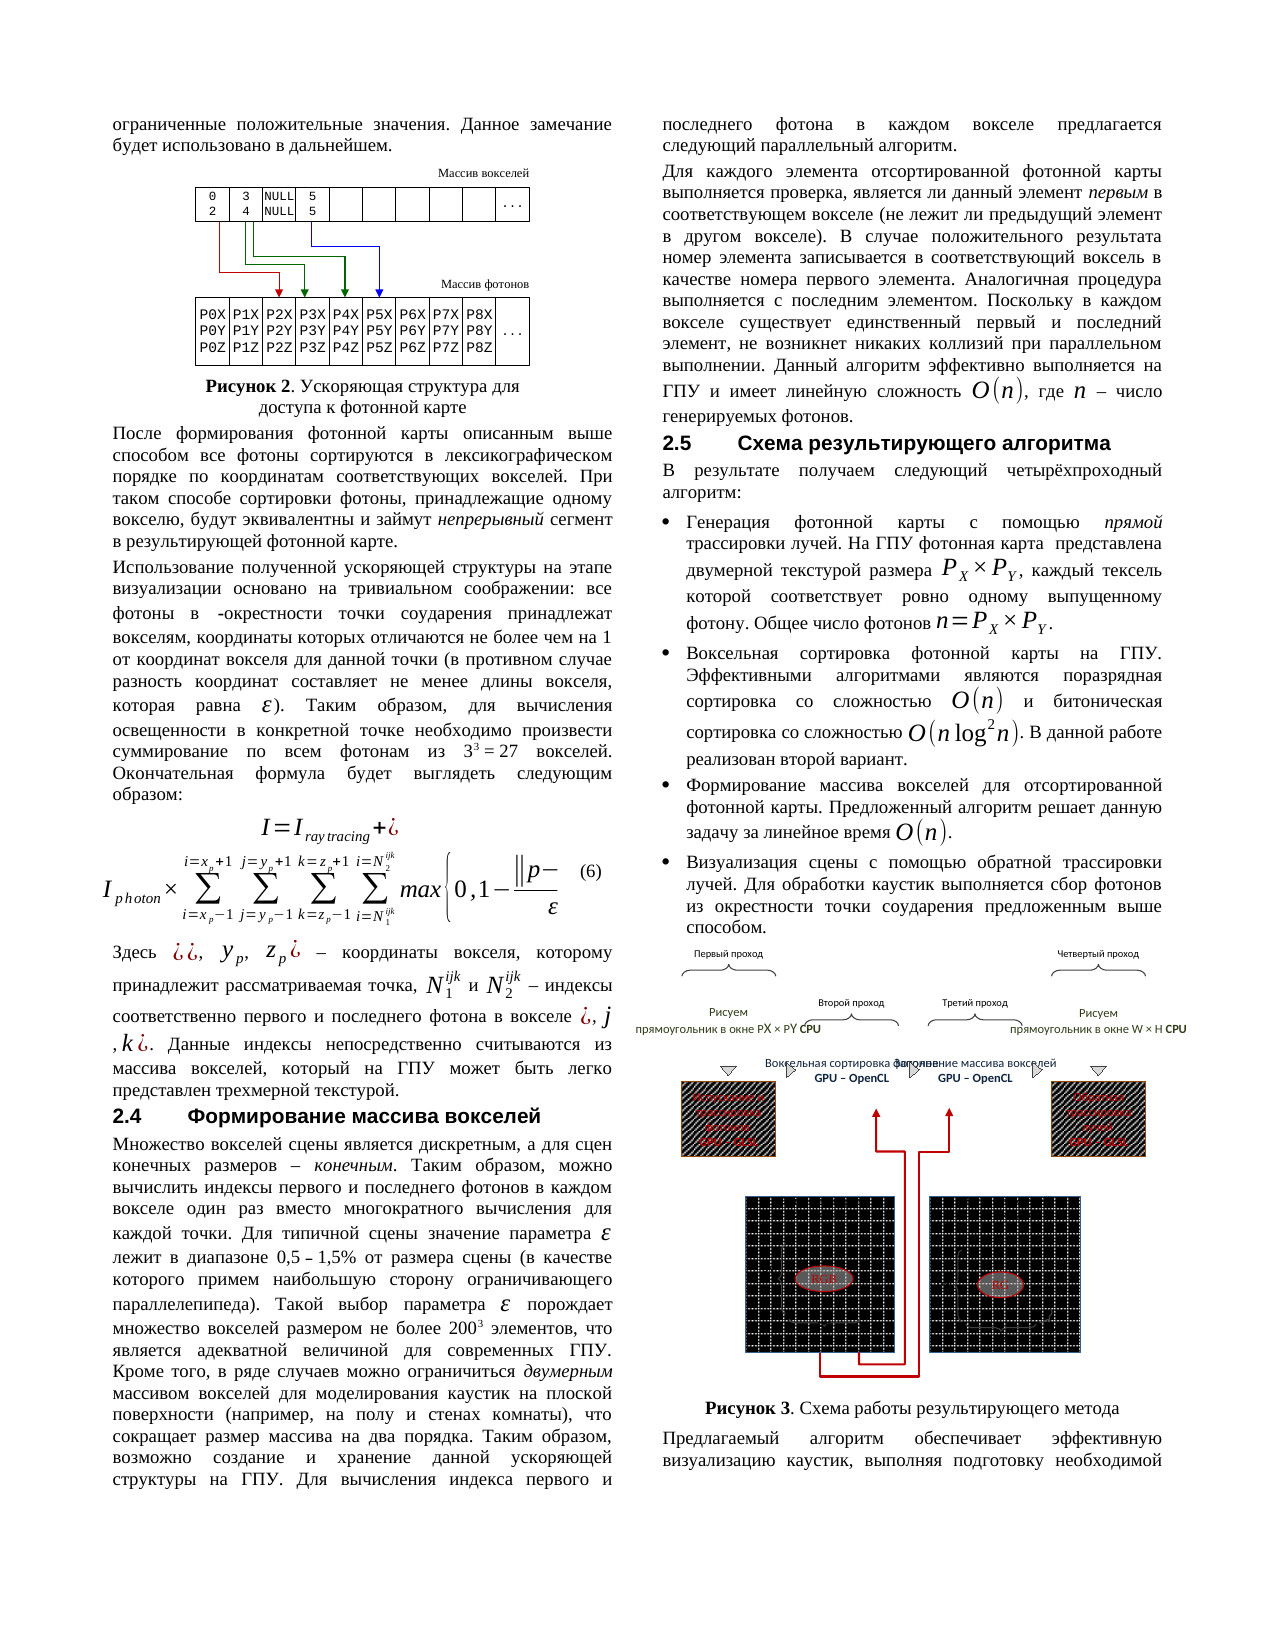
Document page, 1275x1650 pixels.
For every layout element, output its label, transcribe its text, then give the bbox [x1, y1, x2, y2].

picture [930, 1197, 1080, 1352]
subtitle Схема результирующего алгоритма [662, 431, 1162, 455]
list Формирование массива вокселей для отсортированной фотонной карты. Предложенный алгоритм решает данную задачу за линейное время . [662, 774, 1162, 847]
text Здесь , , – координаты вокселя, которому принадлежит рассматриваемая точка, и – индексы соответственно первого и последнего фотона в вокселе , , . Данные индексы непосредственно считываются из массива вокселей, который на ГПУ может быть легко представлен трехмерной текстурой. [112, 936, 613, 1100]
picture [1052, 1082, 1145, 1156]
table_header (6) [558, 809, 601, 931]
table_header [101, 809, 558, 931]
text В результате получаем следующий четырёхпроходный алгоритм: [662, 459, 1162, 502]
subtitle Формирование массива вокселей [112, 1104, 613, 1128]
text После формирования фотонной карты описанным выше способом все фотоны сортируются в лексикографическом порядке по координатам соответствующих вокселей. При таком способе сортировки фотоны, принадлежащие одному вокселю, будут эквивалентны и займут непрерывный сегмент в результирующей фотонной карте. [112, 422, 613, 551]
text Множество вокселей сцены является дискретным, а для сцен конечных размеров – конечным. Таким образом, можно вычислить индексы первого и последнего фотонов в каждом вокселе один раз вместо многократного вычисления для каждой точки. Для типичной сцены значение параметра лежит в диапазоне 0,5 – 1,5% от размера сцены (в качестве которого примем наибольшую сторону ограничивающего параллелепипеда). Такой выбор параметра порождает множество вокселей размером не более 2003 элементов, что является адекватной величиной для современных ГПУ. Кроме того, в ряде случаев можно ограничиться двумерным массивом вокселей для моделирования каустик на плоской поверхности (например, на полу и стенах комнаты), что сокращает размер массива на два порядка. Таким образом, возможно создание и хранение данной ускоряющей структуры на ГПУ. Для вычисления индекса первого и последнего фотона в каждом вокселе предлагается следующий параллельный алгоритм. [112, 1132, 613, 1489]
text Для каждого элемента отсортированной фотонной карты выполняется проверка, является ли данный элемент первым в соответствующем вокселе (не лежит ли предыдущий элемент в другом вокселе). В случае положительного результата номер элемента записывается в соответствующий воксель в качестве номера первого элемента. Аналогичная процедура выполняется с последним элементом. Поскольку в каждом вокселе существует единственный первый и последний элемент, не возникнет никаких коллизий при параллельном выполнении. Данный алгоритм эффективно выполняется на ГПУ и имеет линейную сложность , где – число генерируемых фотонов. [662, 160, 1162, 427]
list Визуализация сцены с помощью обратной трассировки лучей. Для обработки каустик выполняется сбор фотонов из окрестности точки соударения предложенным выше способом. [662, 851, 1162, 938]
text Рисунок 2. Ускоряющая структура для доступа к фотонной карте [112, 375, 613, 418]
picture [746, 1197, 894, 1352]
list Генерация фотонной карты с помощью прямой трассировки лучей. На ГПУ фотонная карта представлена двумерной текстурой размера , каждый тексель которой соответствует ровно одному выпущенному фотону. Общее число фотонов . [662, 511, 1162, 638]
picture [682, 1082, 775, 1156]
text Рисунок 3. Схема работы результирующего метода [662, 1397, 1162, 1419]
list Воксельная сортировка фотонной карты на ГПУ. Эффективными алгоритмами являются поразрядная сортировка со сложностью и битоническая сортировка со сложностью . В данной работе реализован второй вариант. [662, 642, 1162, 770]
text Использование полученной ускоряющей структуры на этапе визуализации основано на тривиальном соображении: все фотоны в -окрестности точки соударения принадлежат вокселям, координаты которых отличаются не более чем на 1 от координат вокселя для данной точки (в противном случае разность координат составляет не менее длины вокселя, которая равна ). Таким образом, для вычисления освещенности в конкретной точке необходимо произвести суммирование по всем фотонам из 33 = 27 вокселей. Окончательная формула будет выглядеть следующим образом: [112, 556, 613, 805]
